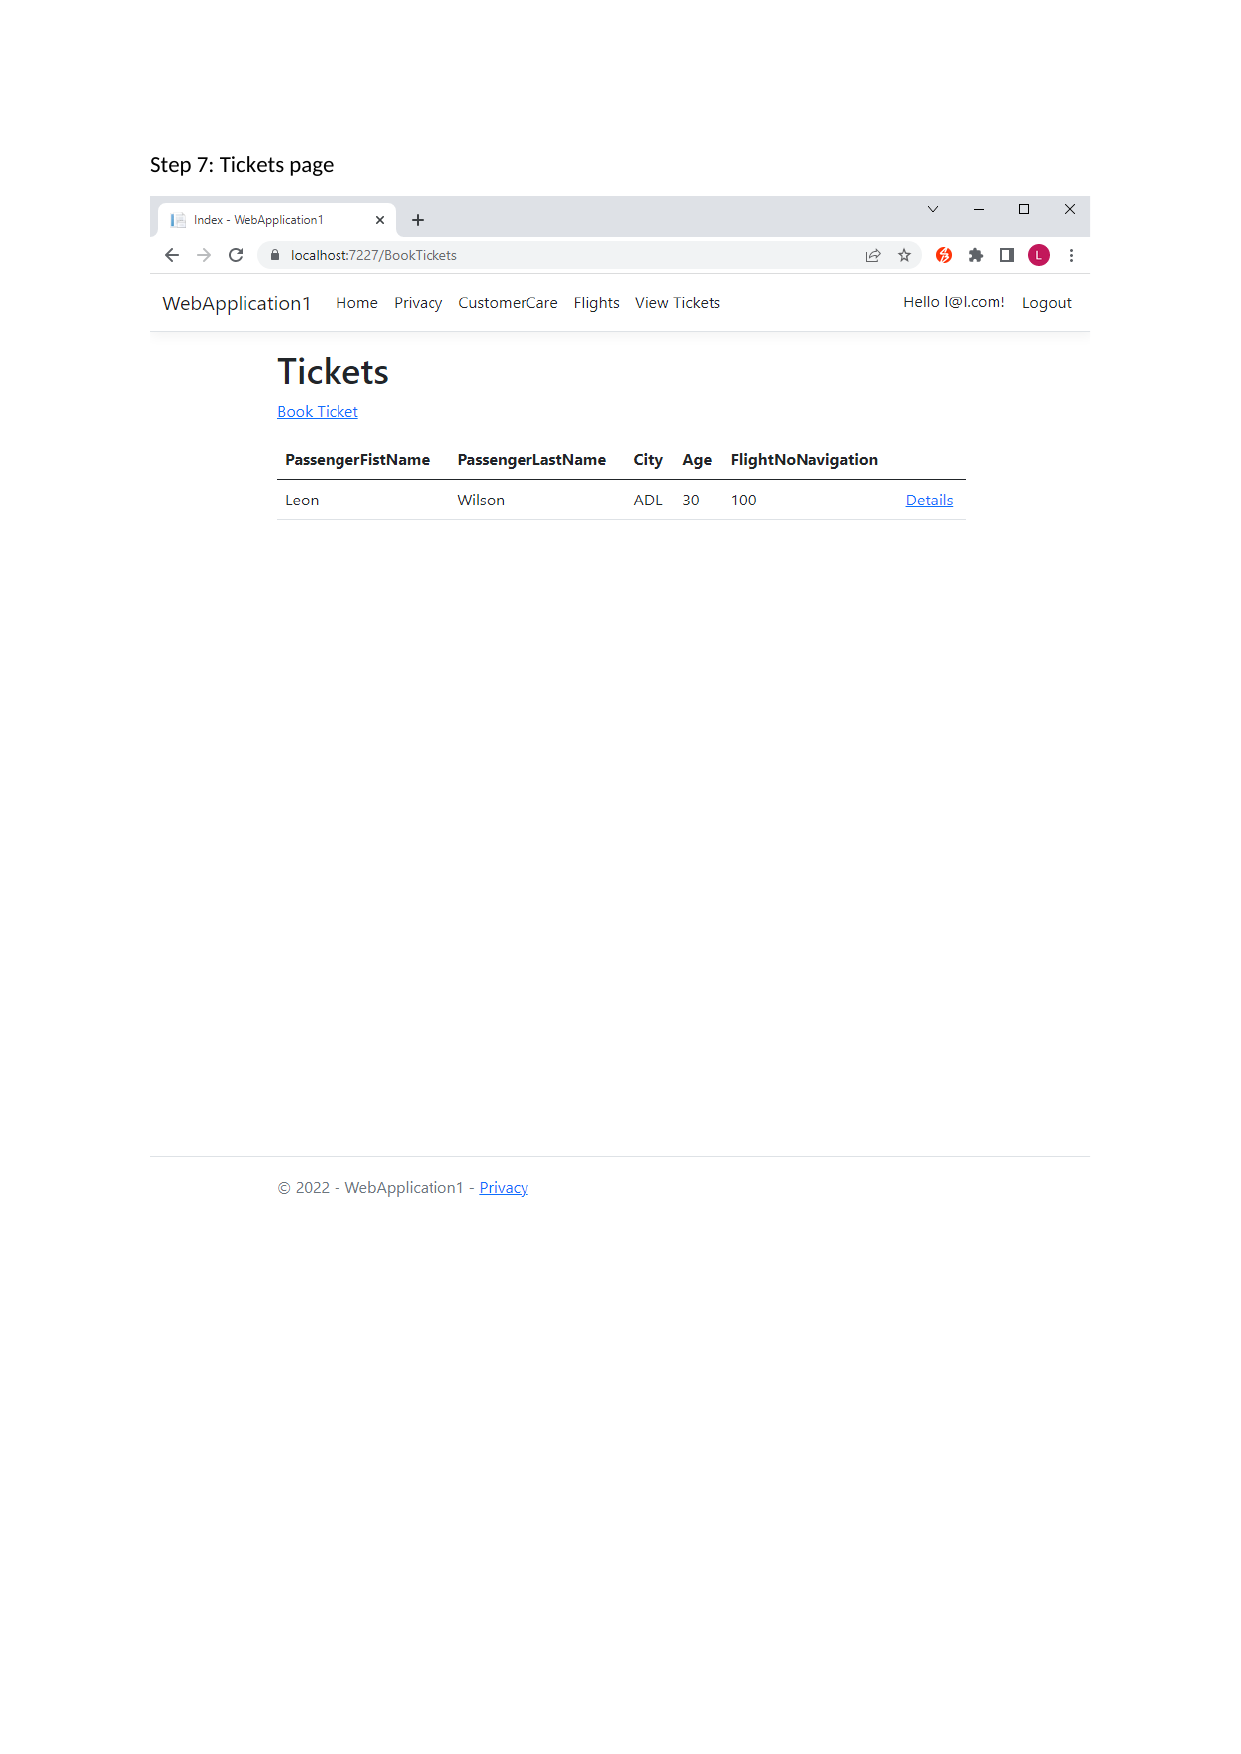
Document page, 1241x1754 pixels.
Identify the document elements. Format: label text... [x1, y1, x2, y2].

text Step 7: Tickets page [150, 150, 1090, 178]
picture [150, 196, 1091, 1214]
